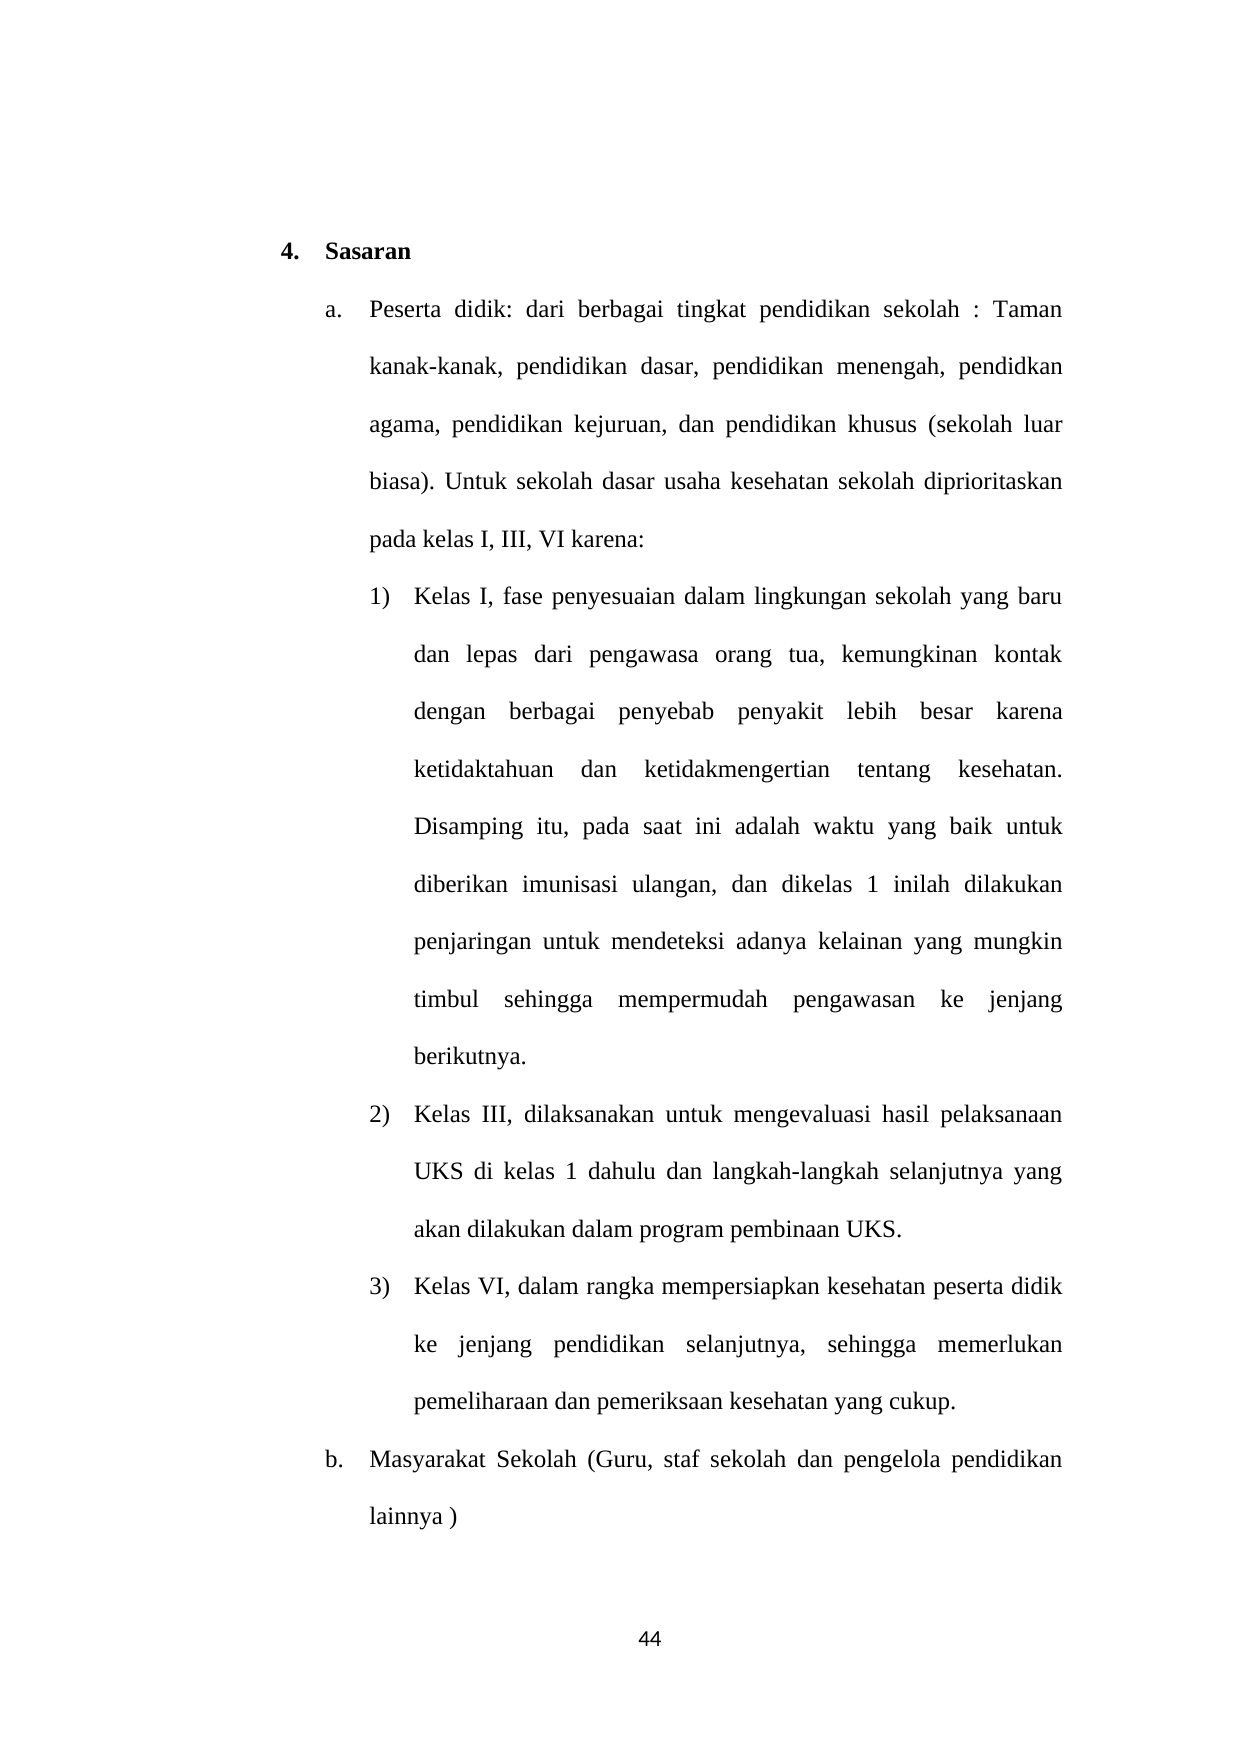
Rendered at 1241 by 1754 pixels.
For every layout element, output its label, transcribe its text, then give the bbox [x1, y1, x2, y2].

list Peserta didik: dari berbagai tingkat pendidikan sekolah : Taman kanak-kanak, pendidikan dasar, pendidikan menengah, pendidkan agama, pendidikan kejuruan, dan pendidikan khusus (sekolah luar biasa). Untuk sekolah dasar usaha kesehatan sekolah diprioritaskan pada kelas I, III, VI karena: [325, 294, 1063, 552]
list Kelas III, dilaksanakan untuk mengevaluasi hasil pelaksanaan UKS di kelas 1 dahulu dan langkah-langkah selanjutnya yang akan dilakukan dalam program pembinaan UKS. [369, 1099, 1063, 1242]
subtitle Sasaran [281, 236, 1063, 265]
list Masyarakat Sekolah (Guru, staf sekolah dan pengelola pendidikan lainnya ) [325, 1444, 1063, 1530]
list Kelas VI, dalam rangka mempersiapkan kesehatan peserta didik ke jenjang pendidikan selanjutnya, sehingga memerlukan pemeliharaan dan pemeriksaan kesehatan yang cukup. [369, 1271, 1063, 1415]
list Kelas I, fase penyesuaian dalam lingkungan sekolah yang baru dan lepas dari pengawasa orang tua, kemungkinan kontak dengan berbagai penyebab penyakit lebih besar karena ketidaktahuan dan ketidakmengertian tentang kesehatan. Disamping itu, pada saat ini adalah waktu yang baik untuk diberikan imunisasi ulangan, dan dikelas 1 inilah dilakukan penjaringan untuk mendeteksi adanya kelainan yang mungkin timbul sehingga mempermudah pengawasan ke jenjang berikutnya. [369, 581, 1063, 1070]
